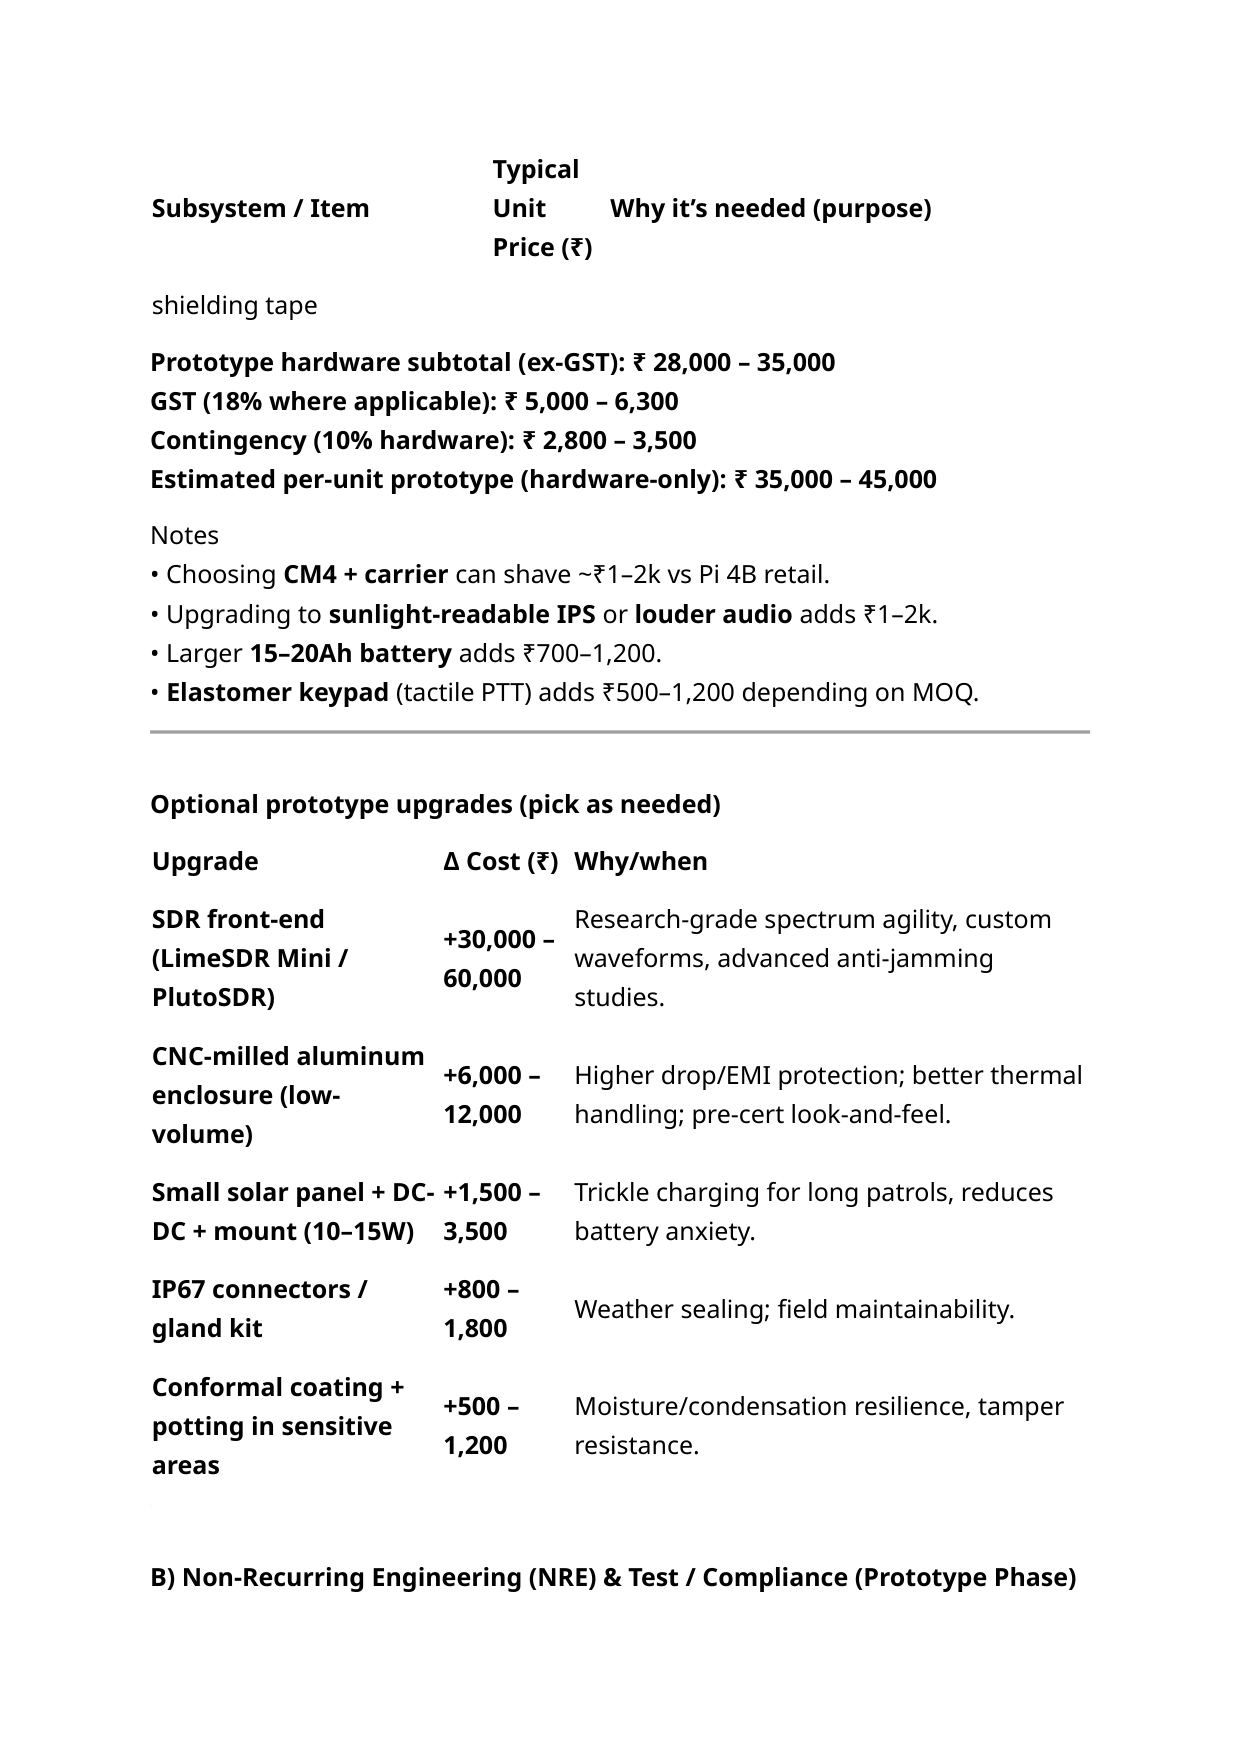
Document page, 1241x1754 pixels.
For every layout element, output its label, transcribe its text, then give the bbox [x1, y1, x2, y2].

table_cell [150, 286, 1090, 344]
text Prototype hardware subtotal (ex-GST): ₹ 28,000 – 35,000 GST (18% where applicable): ₹ 5,000 – 6,300 Contingency (10% hardware): ₹ 2,800 – 3,500 Estimated per-unit prototype (hardware-only): ₹ 35,000 – 45,000 [150, 344, 1090, 496]
table_header Why it’s needed (purpose) [609, 150, 1090, 286]
table_header Subsystem / Item [150, 150, 491, 286]
table_header Typical Unit Price (₹) [491, 150, 609, 286]
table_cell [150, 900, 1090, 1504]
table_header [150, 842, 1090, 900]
text Optional prototype upgrades (pick as needed) [150, 786, 1090, 820]
text Notes • Choosing CM4 + carrier can shave ~₹1–2k vs Pi 4B retail. • Upgrading to sunlight-readable IPS or louder audio adds ₹1–2k. • Larger 15–20Ah battery adds ₹700–1,200. • Elastomer keypad (tactile PTT) adds ₹500–1,200 depending on MOQ. [150, 518, 1090, 709]
text B) Non-Recurring Engineering (NRE) & Test / Compliance (Prototype Phase) [150, 1560, 1090, 1594]
